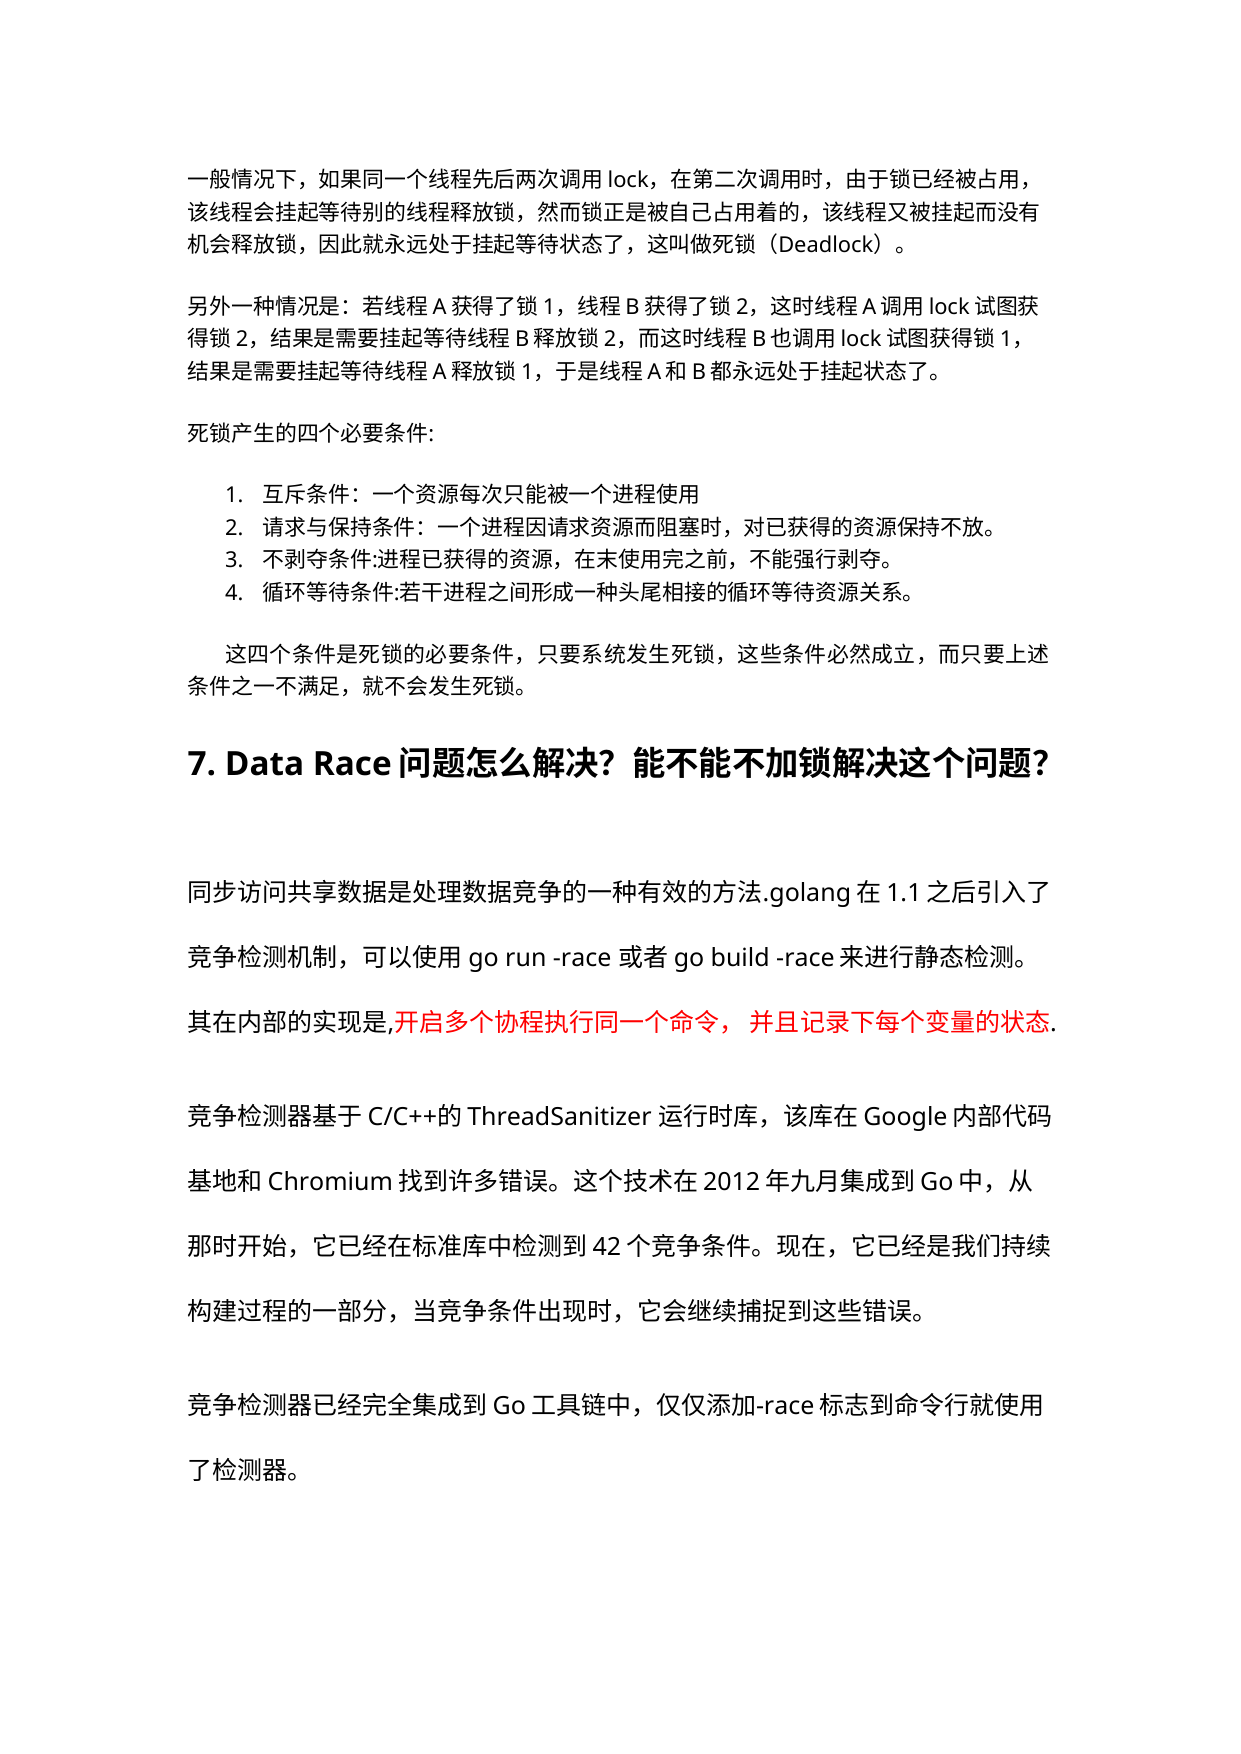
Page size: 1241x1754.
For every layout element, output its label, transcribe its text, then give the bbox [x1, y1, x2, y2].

text 竞争检测器基于C/C++的ThreadSanitizer 运行时库，该库在Google内部代码基地和Chromium找到许多错误。这个技术在2012年九月集成到Go中，从那时开始，它已经在标准库中检测到42个竞争条件。现在，它已经是我们持续构建过程的一部分，当竞争条件出现时，它会继续捕捉到这些错误。 [187, 1082, 1053, 1342]
list 互斥条件：一个资源每次只能被一个进程使用 [225, 477, 1053, 509]
list 不剥夺条件:进程已获得的资源，在末使用完之前，不能强行剥夺。 [225, 542, 1053, 574]
list 请求与保持条件：一个进程因请求资源而阻塞时，对已获得的资源保持不放。 [225, 509, 1053, 542]
text 死锁产生的四个必要条件: [187, 415, 1053, 448]
text 同步访问共享数据是处理数据竞争的一种有效的方法.golang在1.1之后引入了竞争检测机制，可以使用 go run -race 或者 go build -race来进行静态检测。 其在内部的实现是,开启多个协程执行同一个命令， 并且记录下每个变量的状态. [187, 858, 1053, 1053]
subtitle 7. Data Race问题怎么解决？能不能不加锁解决这个问题？ [187, 728, 1053, 793]
text 竞争检测器已经完全集成到Go工具链中，仅仅添加-race标志到命令行就使用了检测器。 [187, 1371, 1053, 1501]
list 循环等待条件:若干进程之间形成一种头尾相接的循环等待资源关系。 [225, 574, 1053, 607]
text 另外一种情况是：若线程A获得了锁1，线程B获得了锁2，这时线程A调用lock试图获得锁2，结果是需要挂起等待线程B释放锁2，而这时线程B也调用lock试图获得锁1，结果是需要挂起等待线程A释放锁1，于是线程A和B都永远处于挂起状态了。 [187, 289, 1053, 386]
text 一般情况下，如果同一个线程先后两次调用lock，在第二次调用时，由于锁已经被占用，该线程会挂起等待别的线程释放锁，然而锁正是被自己占用着的，该线程又被挂起而没有机会释放锁，因此就永远处于挂起等待状态了，这叫做死锁（Deadlock）。 [187, 162, 1053, 259]
text 这四个条件是死锁的必要条件，只要系统发生死锁，这些条件必然成立，而只要上述条件之一不满足，就不会发生死锁。 [187, 636, 1053, 701]
